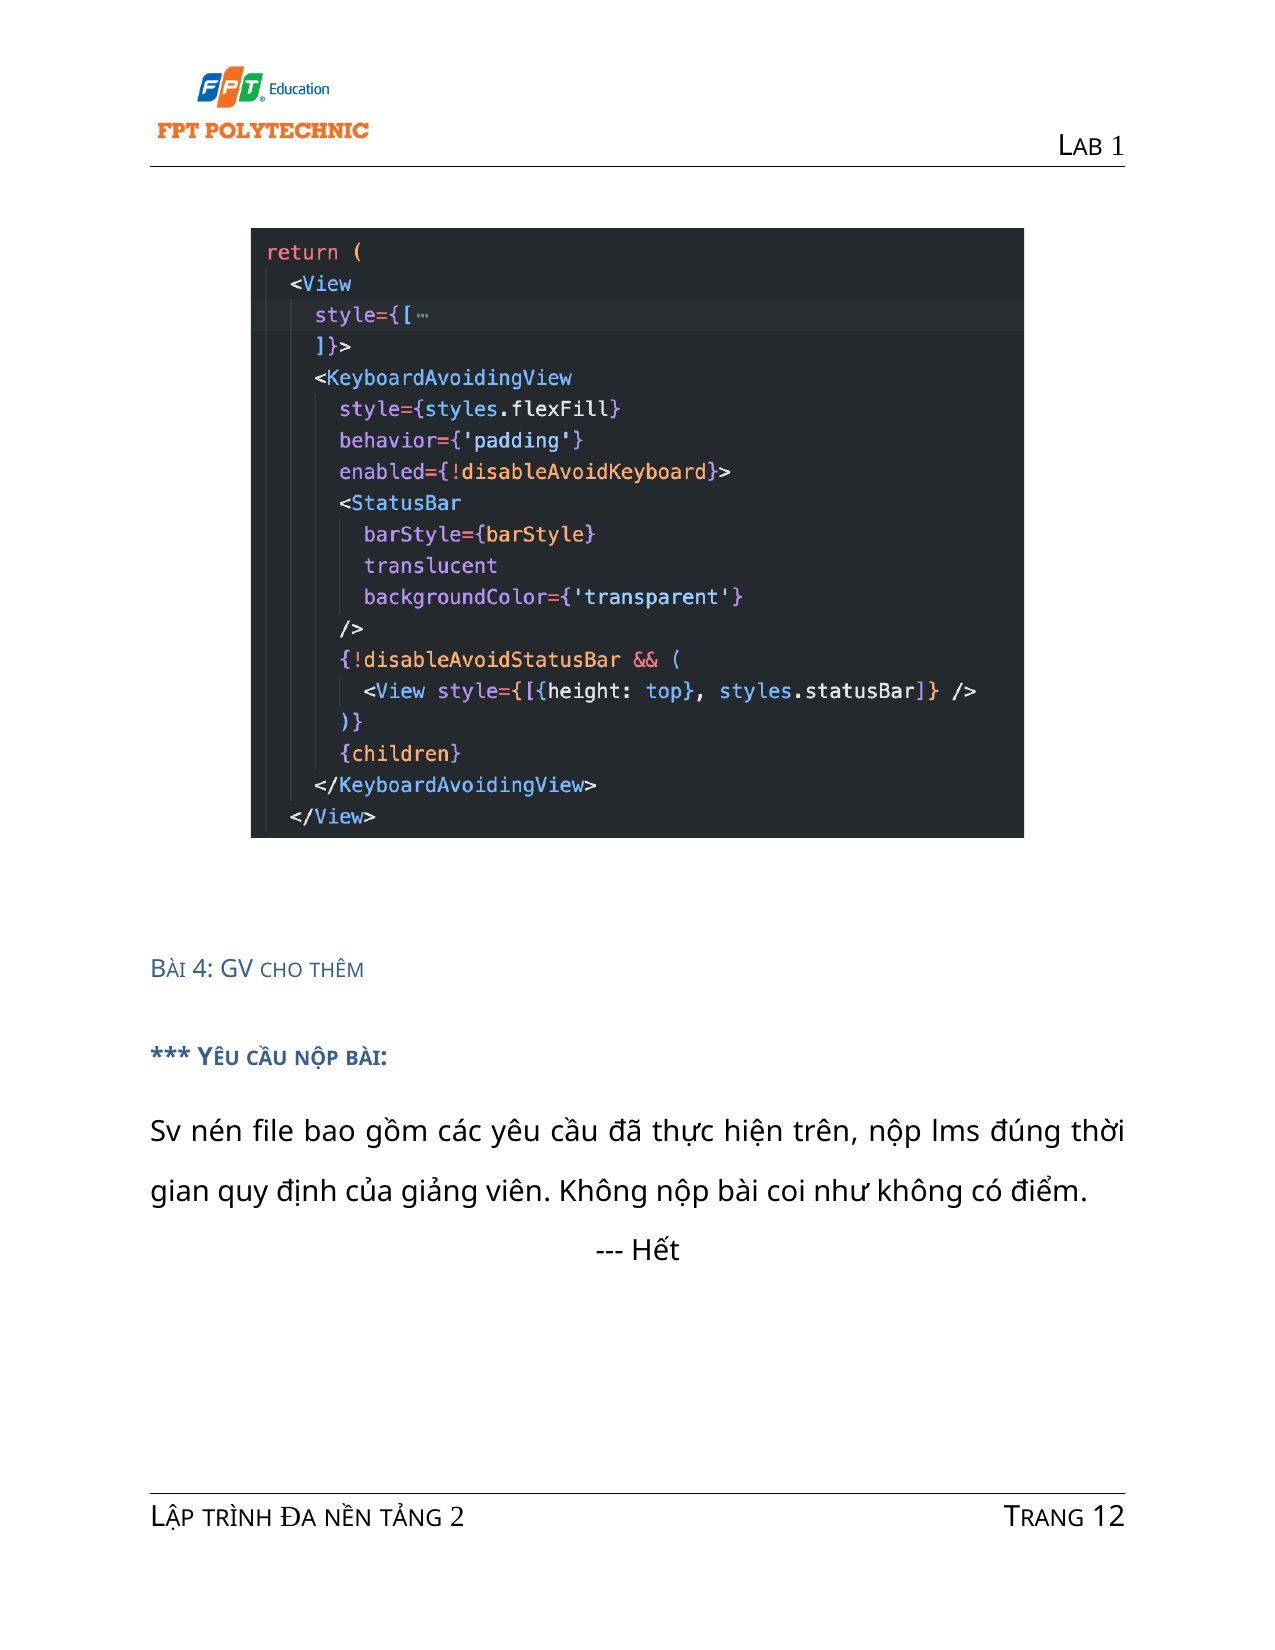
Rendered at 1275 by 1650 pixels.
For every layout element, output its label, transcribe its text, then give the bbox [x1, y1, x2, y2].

picture [150, 57, 375, 155]
picture [250, 228, 1025, 838]
subtitle Sv nén file bao gồm các yêu cầu đã thực hiện trên, nộp lms đúng thời gian quy định của giảng viên. Không nộp bài coi như không có điểm. [150, 1111, 1125, 1210]
text Bài 4: GV cho thêm [150, 950, 1125, 984]
subtitle *** Yêu cầu nộp bài: [150, 1039, 1125, 1073]
text --- Hết [150, 1230, 1125, 1269]
